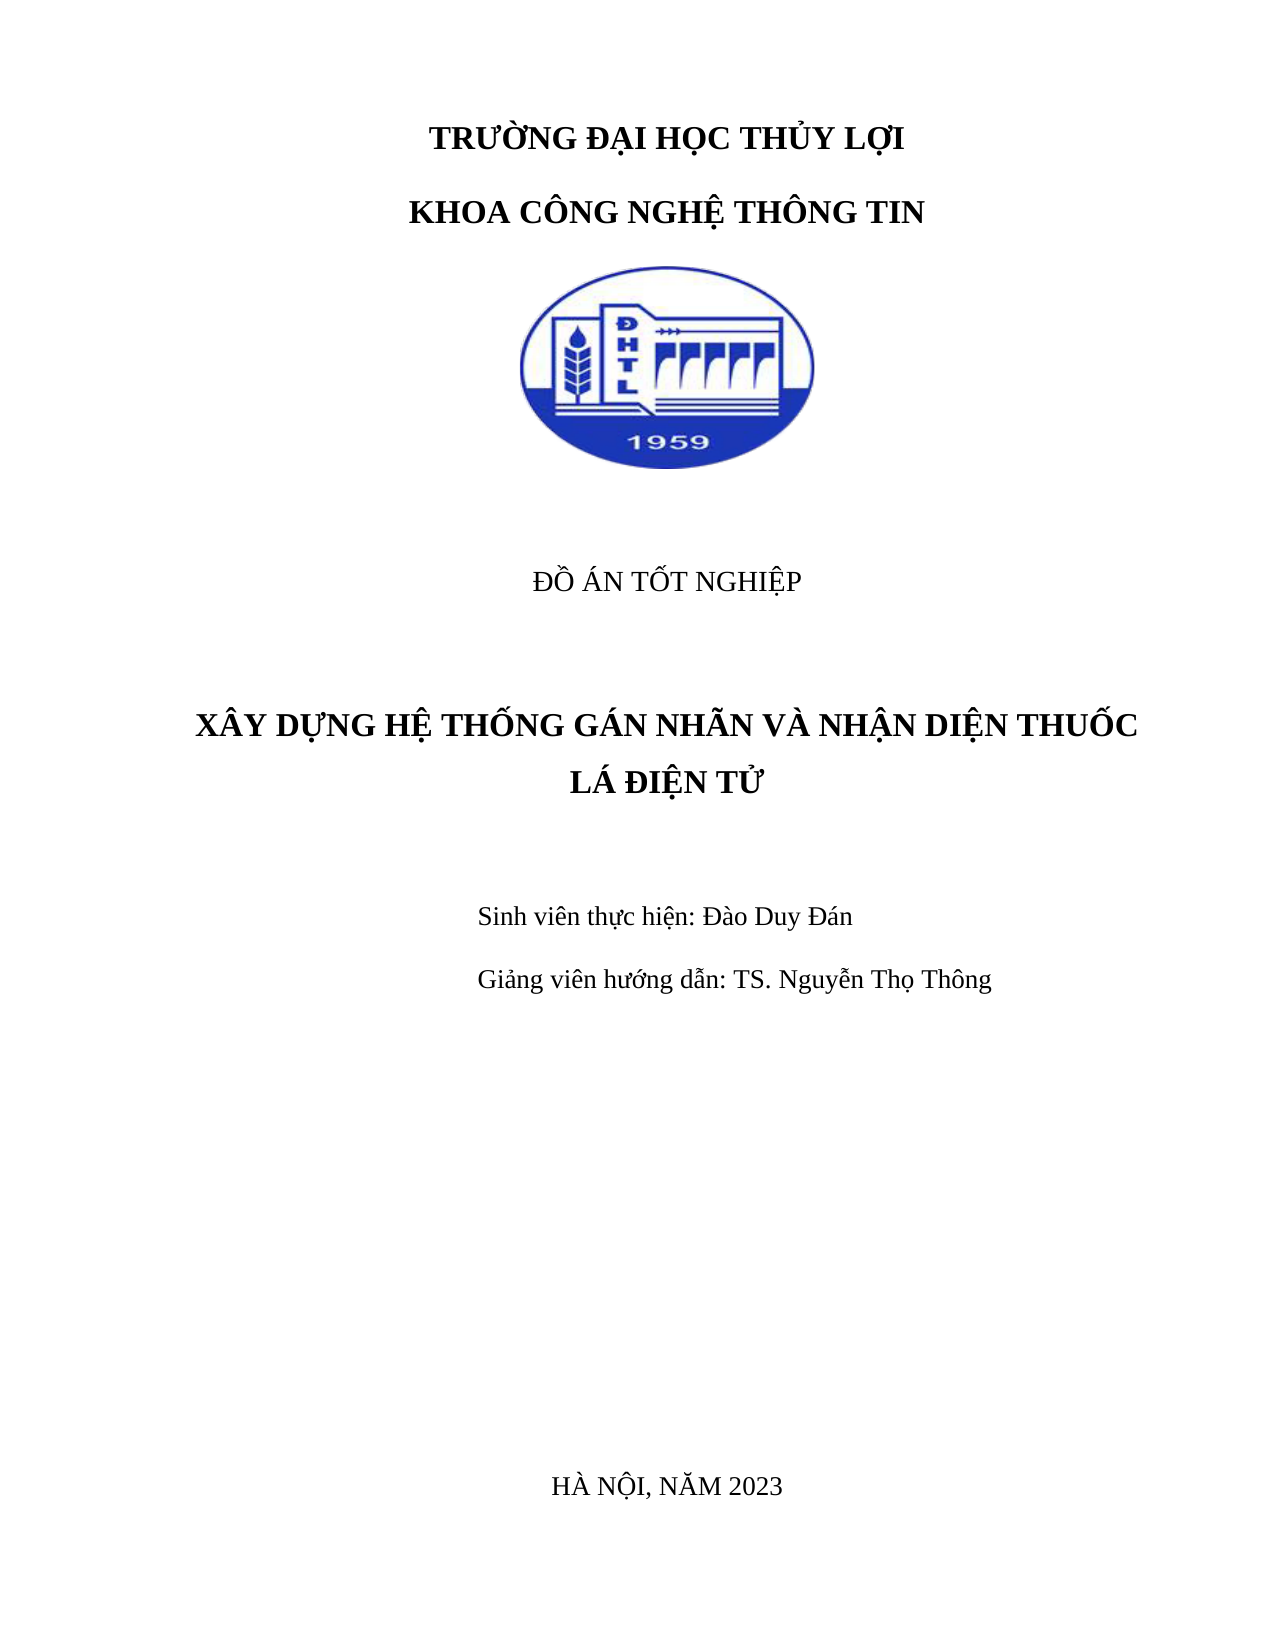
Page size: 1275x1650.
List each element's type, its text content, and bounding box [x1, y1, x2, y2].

text XÂY DỰNG HỆ THỐNG GÁN NHÃN VÀ NHẬN DIỆN THUỐC LÁ ĐIỆN TỬ [177, 705, 1157, 801]
text Giảng viên hướng dẫn: TS. Nguyễn Thọ Thông [402, 963, 1157, 994]
text HÀ NỘI, NĂM 2023 [177, 1470, 1157, 1501]
text TRƯỜNG ĐẠI HỌC THỦY LỢI [177, 118, 1157, 156]
text KHOA CÔNG NGHỆ THÔNG TIN [177, 192, 1157, 231]
picture [519, 266, 815, 469]
text ĐỒ ÁN TỐT NGHIỆP [177, 564, 1157, 597]
text Sinh viên thực hiện: Đào Duy Đán [402, 900, 1157, 931]
